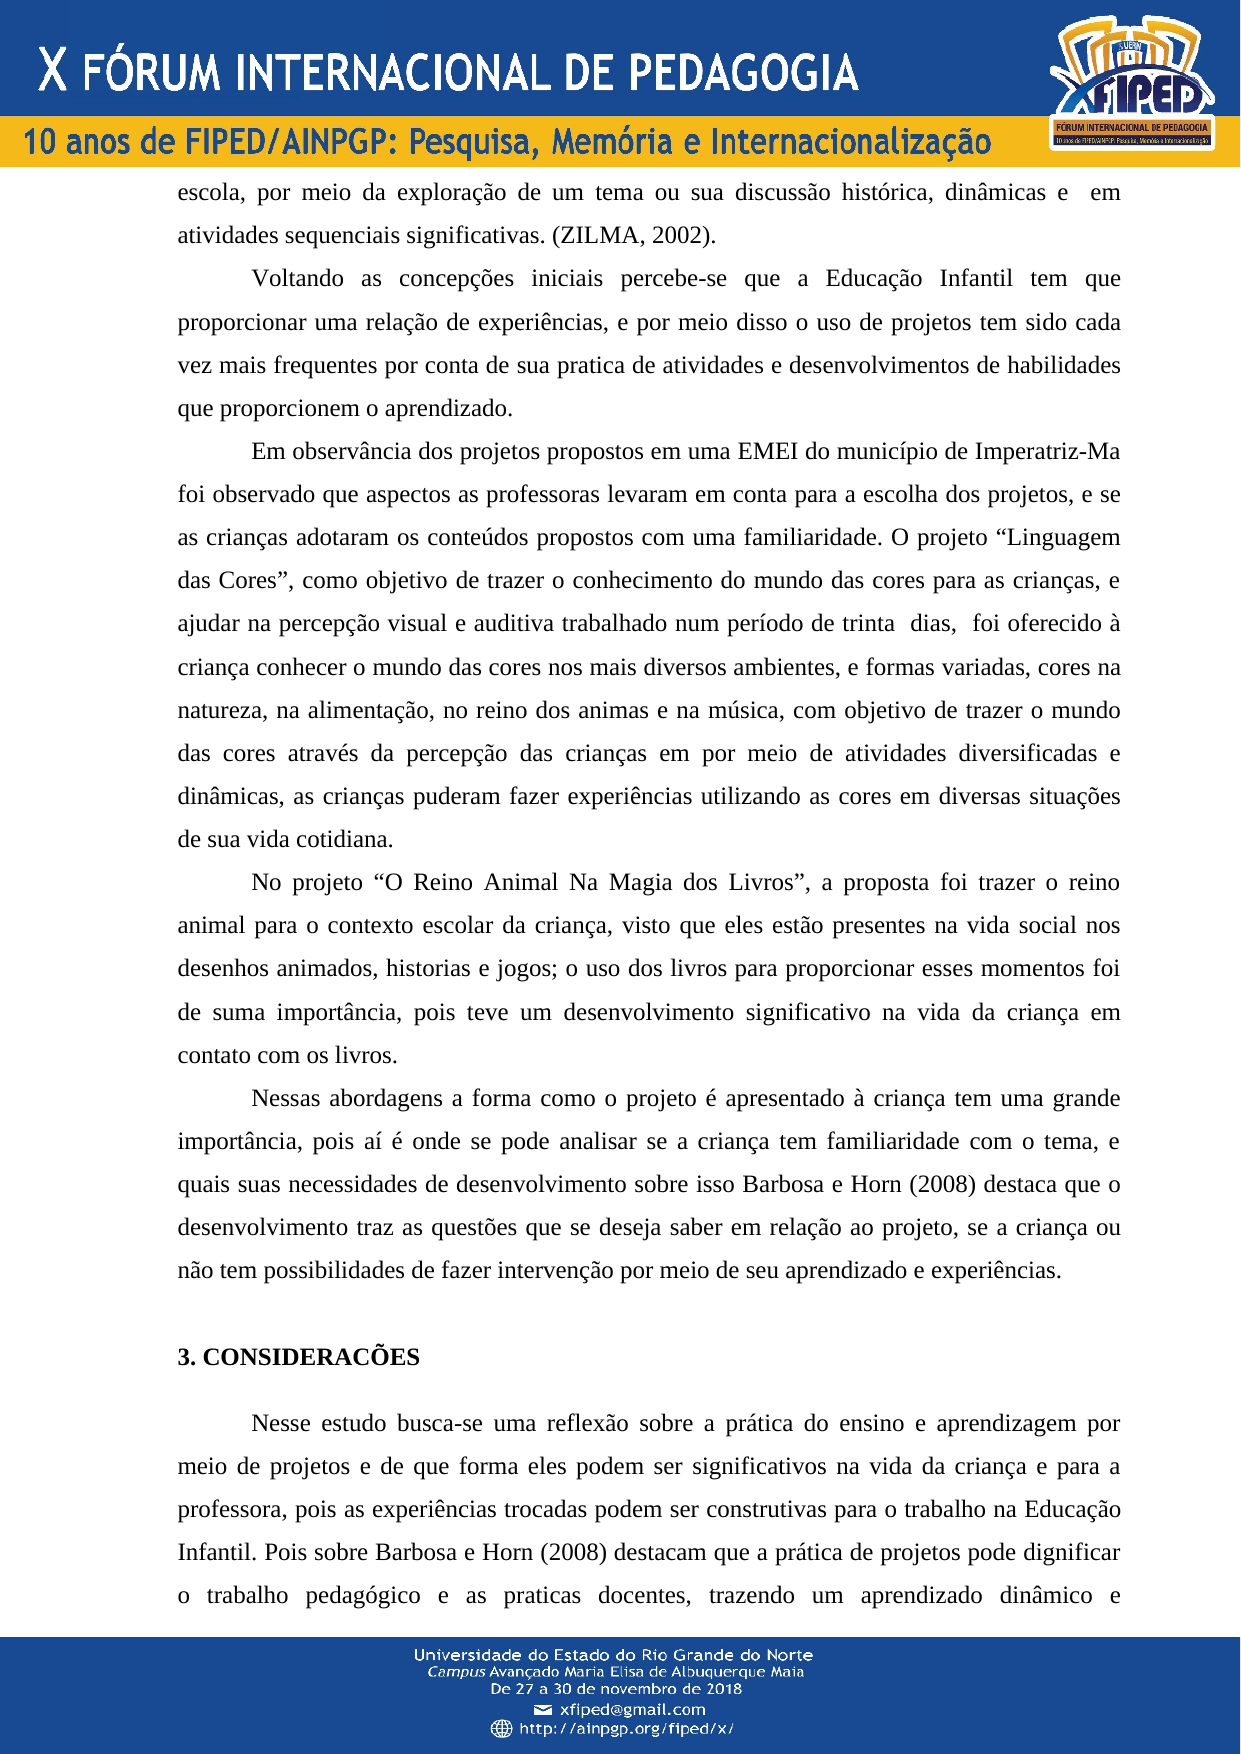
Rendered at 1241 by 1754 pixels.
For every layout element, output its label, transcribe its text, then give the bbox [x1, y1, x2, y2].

text Voltando as concepções iniciais percebe-se que a Educação Infantil tem que proporcionar uma relação de experiências, e por meio disso o uso de projetos tem sido cada vez mais frequentes por conta de sua pratica de atividades e desenvolvimentos de habilidades que proporcionem o aprendizado. [177, 263, 1122, 422]
text No projeto “O Reino Animal Na Magia dos Livros”, a proposta foi trazer o reino animal para o contexto escolar da criança, visto que eles estão presentes na vida social nos desenhos animados, historias e jogos; o uso dos livros para proporcionar esses momentos foi de suma importância, pois teve um desenvolvimento significativo na vida da criança em contato com os livros. [177, 867, 1122, 1068]
text 3. CONSIDERACÕES [177, 1342, 1122, 1370]
text Em observância dos projetos propostos em uma EMEI do município de Imperatriz-Ma foi observado que aspectos as professoras levaram em conta para a escolha dos projetos, e se as crianças adotaram os conteúdos propostos com uma familiaridade. O projeto “Linguagem das Cores”, como objetivo de trazer o conhecimento do mundo das cores para as crianças, e ajudar na percepção visual e auditiva trabalhado num período de trinta dias, foi oferecido à criança conhecer o mundo das cores nos mais diversos ambientes, e formas variadas, cores na natureza, na alimentação, no reino dos animas e na música, com objetivo de trazer o mundo das cores através da percepção das crianças em por meio de atividades diversificadas e dinâmicas, as crianças puderam fazer experiências utilizando as cores em diversas situações de sua vida cotidiana. [177, 436, 1122, 853]
picture [0, 1637, 1241, 1754]
text Nessas abordagens a forma como o projeto é apresentado à criança tem uma grande importância, pois aí é onde se pode analisar se a criança tem familiaridade com o tema, e quais suas necessidades de desenvolvimento sobre isso Barbosa e Horn (2008) destaca que o desenvolvimento traz as questões que se deseja saber em relação ao projeto, se a criança ou não tem possibilidades de fazer intervenção por meio de seu aprendizado e experiências. [177, 1083, 1122, 1284]
picture [0, 0, 1241, 167]
